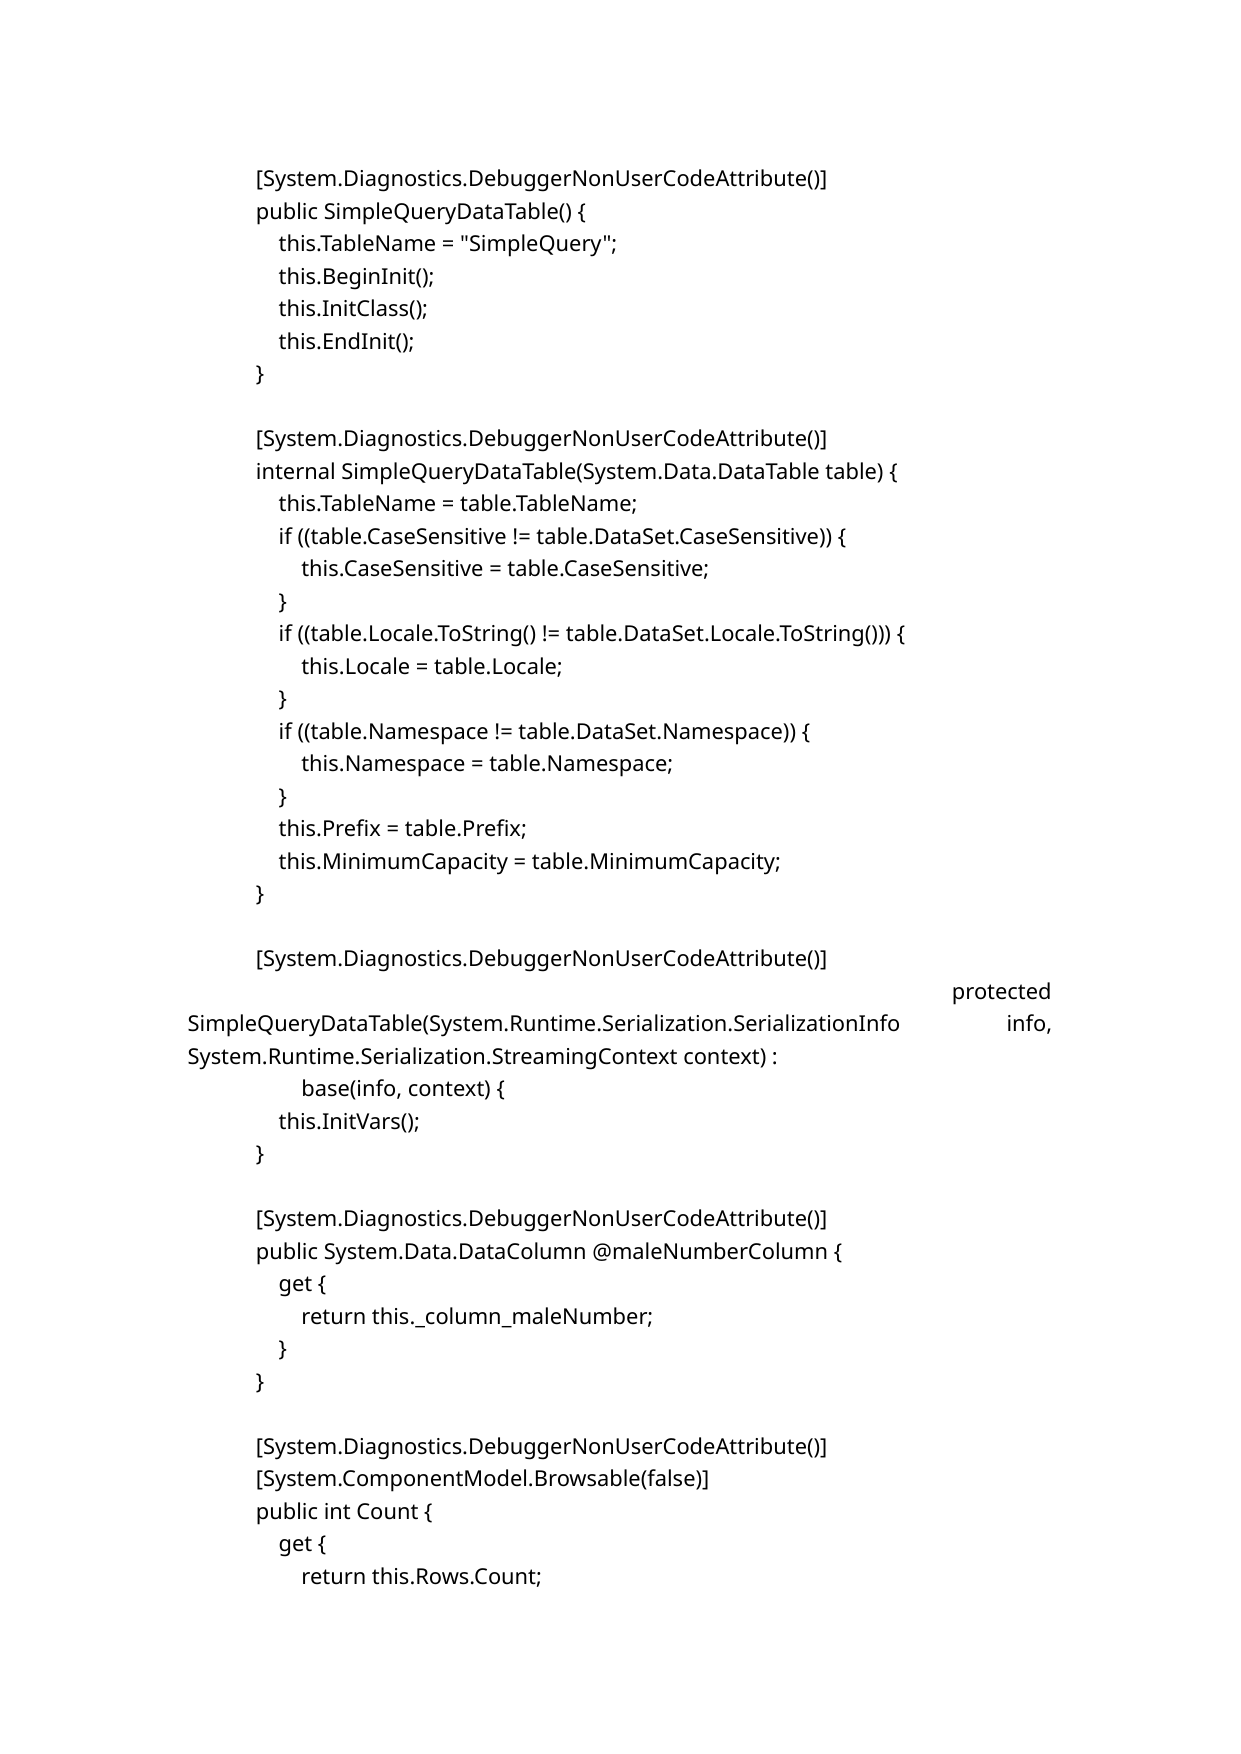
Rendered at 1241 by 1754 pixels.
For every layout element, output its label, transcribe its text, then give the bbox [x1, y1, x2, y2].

text } [187, 357, 1053, 389]
text internal SimpleQueryDataTable(System.Data.DataTable table) { [187, 454, 1053, 487]
text this.EndInit(); [187, 324, 1053, 357]
text if ((table.CaseSensitive != table.DataSet.CaseSensitive)) { [187, 519, 1053, 552]
text get { [187, 1527, 1053, 1559]
text [System.Diagnostics.DebuggerNonUserCodeAttribute()] [187, 422, 1053, 454]
text this.MinimumCapacity = table.MinimumCapacity; [187, 844, 1053, 877]
text [System.ComponentModel.Browsable(false)] [187, 1462, 1053, 1494]
text public int Count { [187, 1494, 1053, 1527]
text } [187, 1332, 1053, 1364]
text } [187, 682, 1053, 714]
text public SimpleQueryDataTable() { [187, 194, 1053, 227]
text } [187, 1137, 1053, 1169]
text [187, 1429, 1053, 1462]
text } [187, 584, 1053, 617]
text if ((table.Namespace != table.DataSet.Namespace)) { [187, 714, 1053, 747]
text this.TableName = "SimpleQuery"; [187, 227, 1053, 259]
text this.InitVars(); [187, 1104, 1053, 1137]
text this.BeginInit(); [187, 259, 1053, 292]
text this.Locale = table.Locale; [187, 649, 1053, 682]
text [System.Diagnostics.DebuggerNonUserCodeAttribute()] [187, 942, 1053, 974]
text this.InitClass(); [187, 292, 1053, 324]
text base(info, context) { [187, 1072, 1053, 1104]
text return this.Rows.Count; [187, 1559, 1053, 1592]
text this.Namespace = table.Namespace; [187, 747, 1053, 779]
text } [187, 1364, 1053, 1397]
text protected SimpleQueryDataTable(System.Runtime.Serialization.SerializationInfo info, System.Runtime.Serialization.StreamingContext context) : [187, 974, 1053, 1072]
text } [187, 877, 1053, 909]
text return this._column_maleNumber; [187, 1299, 1053, 1332]
text public System.Data.DataColumn @maleNumberColumn { [187, 1234, 1053, 1267]
text [System.Diagnostics.DebuggerNonUserCodeAttribute()] [187, 1202, 1053, 1234]
text } [187, 779, 1053, 812]
text if ((table.Locale.ToString() != table.DataSet.Locale.ToString())) { [187, 617, 1053, 649]
text this.Prefix = table.Prefix; [187, 812, 1053, 844]
text get { [187, 1267, 1053, 1299]
text [System.Diagnostics.DebuggerNonUserCodeAttribute()] [187, 162, 1053, 194]
text this.CaseSensitive = table.CaseSensitive; [187, 552, 1053, 584]
text this.TableName = table.TableName; [187, 487, 1053, 519]
